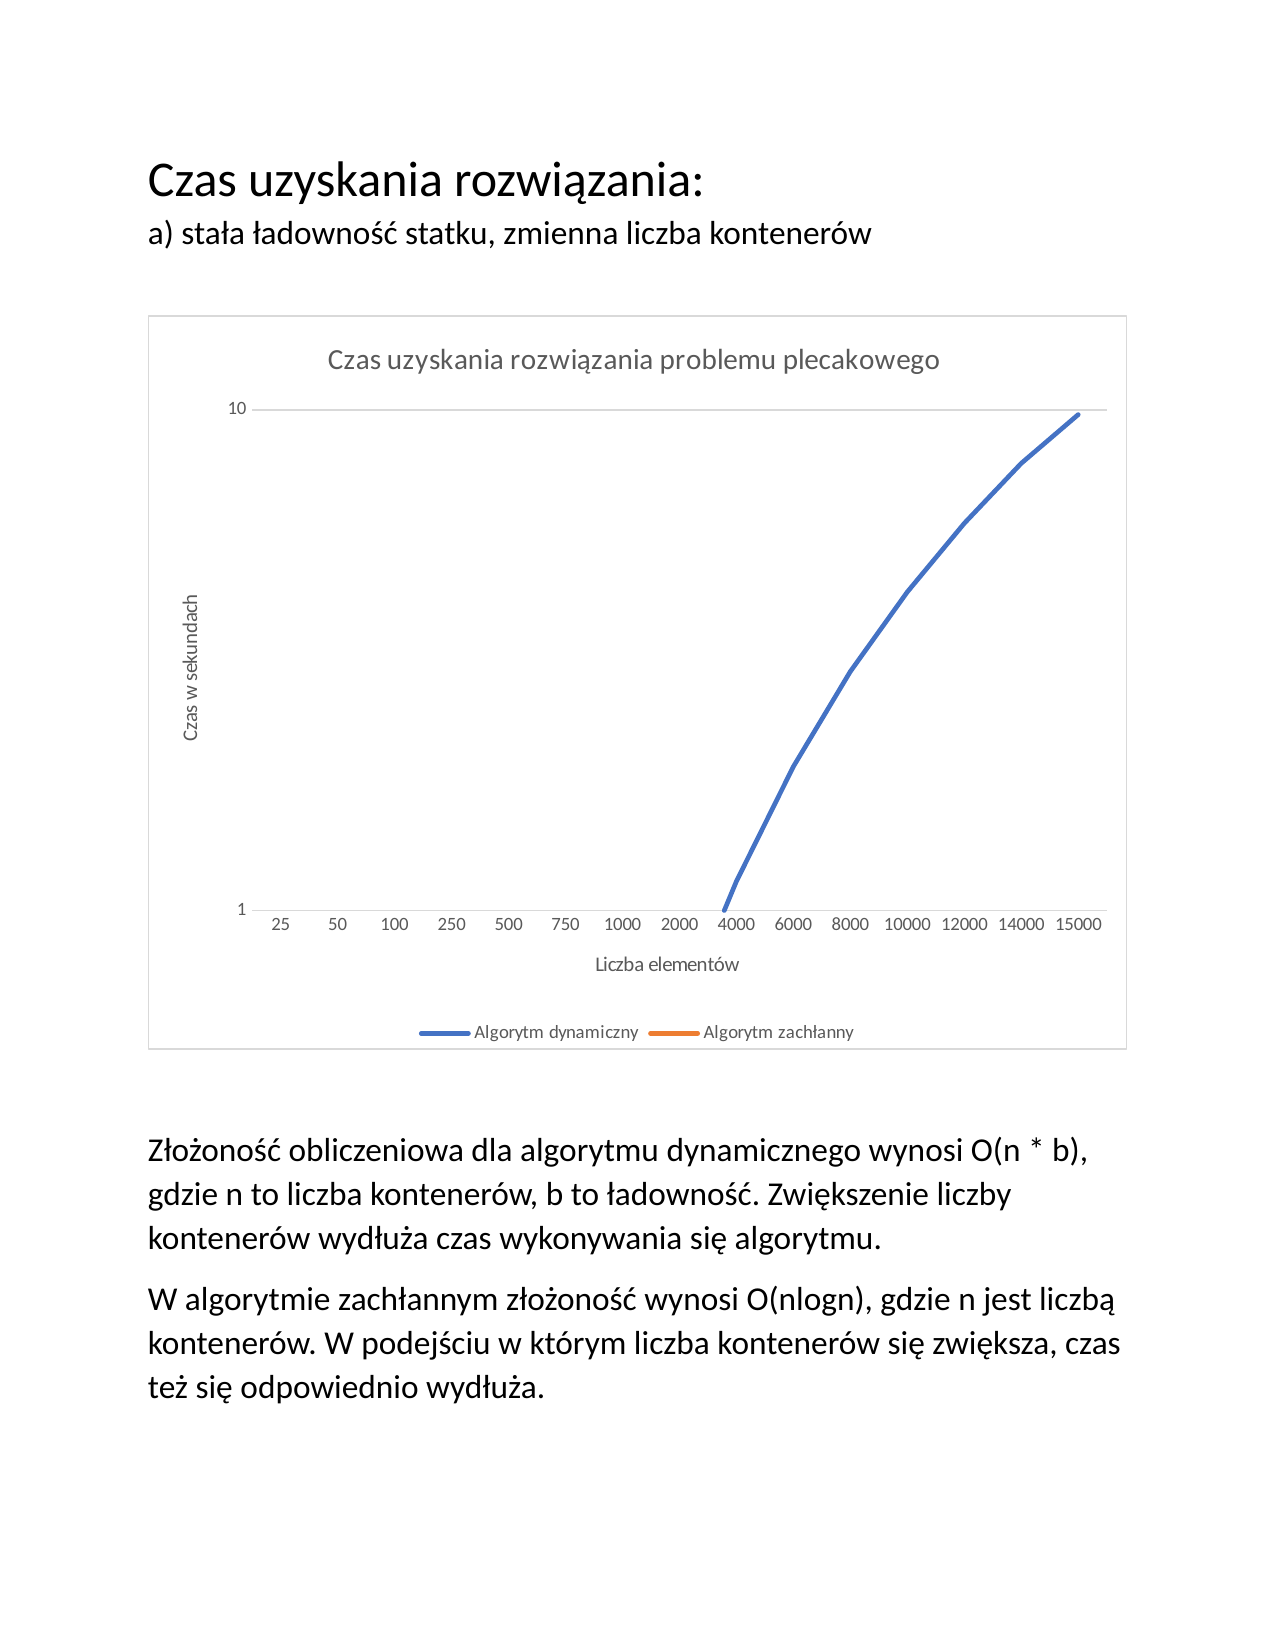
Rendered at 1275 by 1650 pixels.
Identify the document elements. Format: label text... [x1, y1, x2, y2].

text W algorytmie zachłannym złożoność wynosi O(nlogn), gdzie n jest liczbą kontenerów. W podejściu w którym liczba kontenerów się zwiększa, czas też się odpowiednio wydłuża. [148, 1278, 1127, 1406]
text Czas uzyskania rozwiązania: a) stała ładowność statku, zmienna liczba kontenerów [148, 148, 1127, 253]
text Złożoność obliczeniowa dla algorytmu dynamicznego wynosi O(n * b), gdzie n to liczba kontenerów, b to ładowność. Zwiększenie liczby kontenerów wydłuża czas wykonywania się algorytmu. [148, 1129, 1127, 1258]
